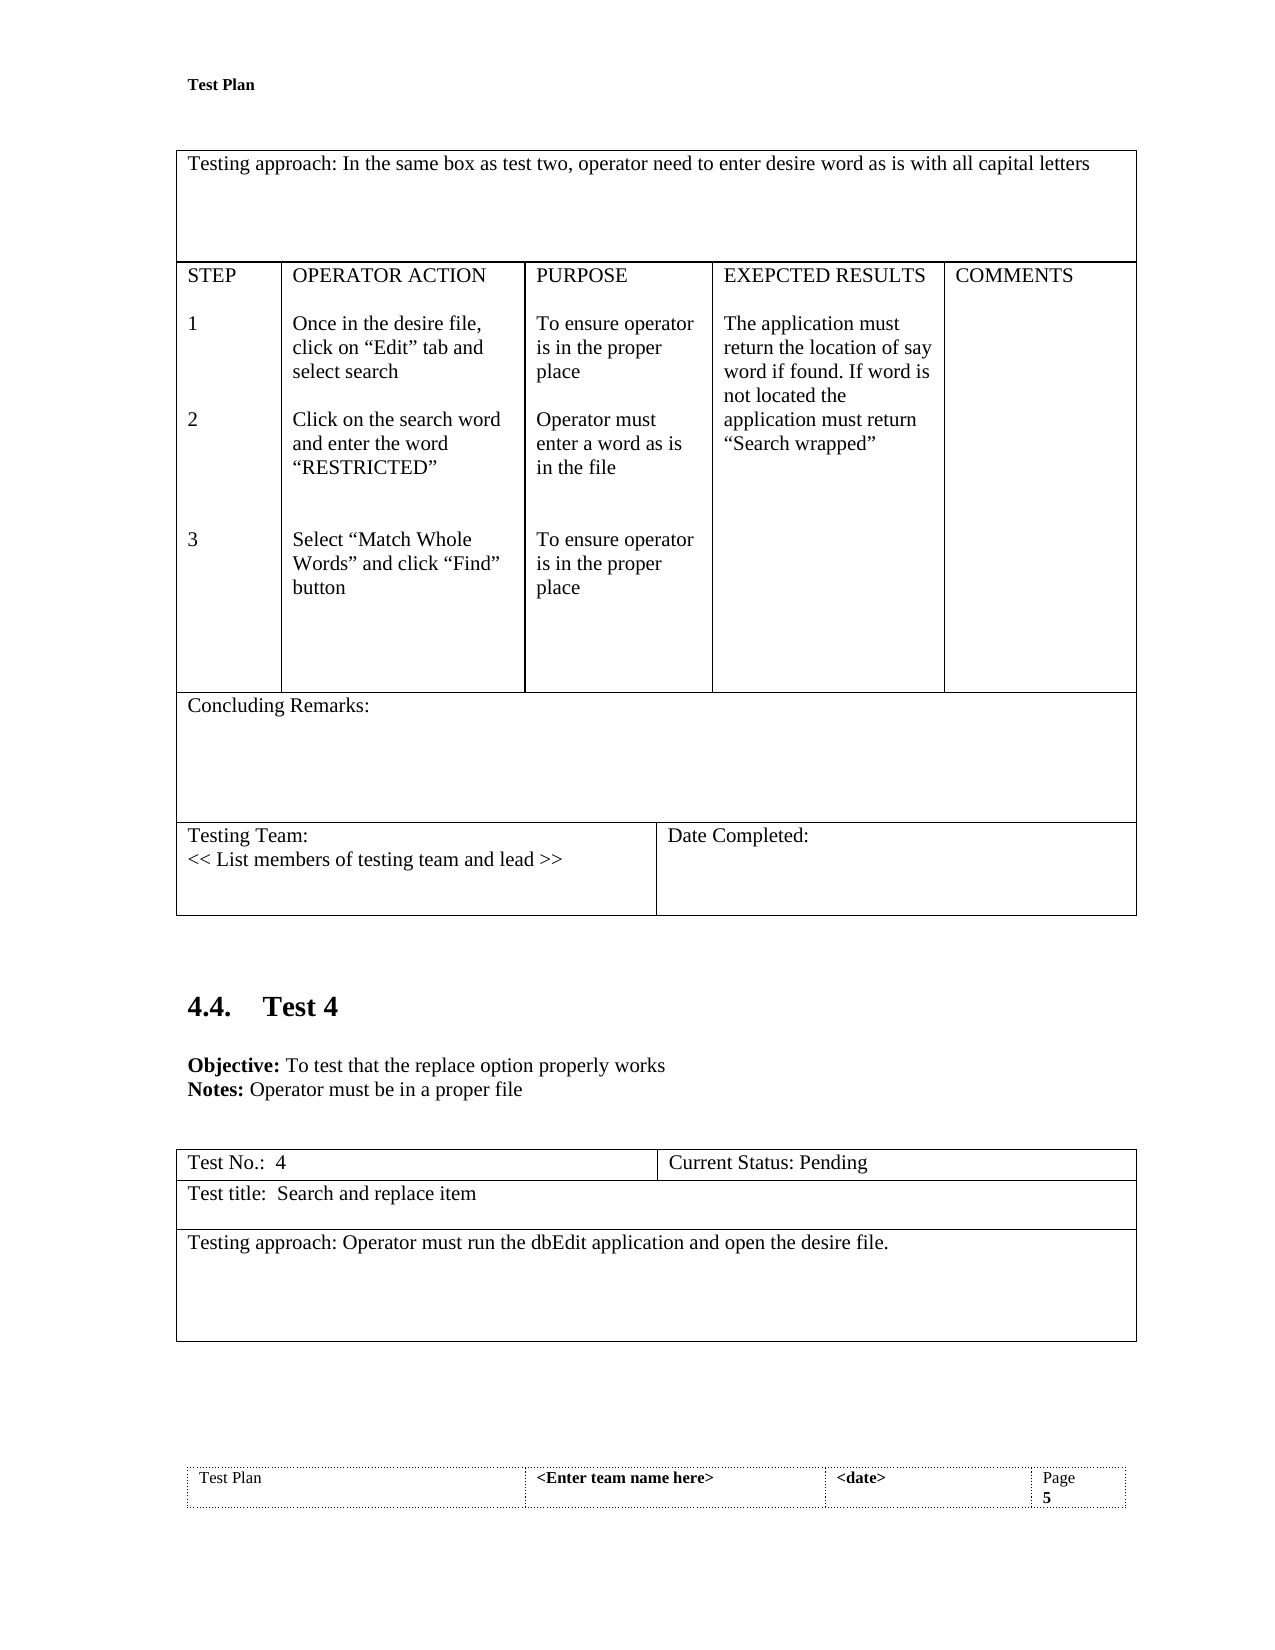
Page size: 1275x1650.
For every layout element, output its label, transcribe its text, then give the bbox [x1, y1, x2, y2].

table_cell Testing Team: << List members of testing team and lead >> [177, 823, 656, 914]
text Objective: To test that the replace option properly works [187, 1053, 1125, 1077]
text Notes: Operator must be in a proper file [187, 1077, 1125, 1101]
table_cell Test title: Search and replace item [177, 1181, 1136, 1229]
table_cell PURPOSE To ensure operator is in the proper place Operator must enter a word as is in the file To ensure operator is in the proper place [526, 263, 712, 692]
table_cell STEP 1 2 3 [177, 263, 281, 692]
subtitle Test 4 [187, 989, 1125, 1022]
table_cell EXEPCTED RESULTS The application must return the location of say word if found. If word is not located the application must return “Search wrapped” [713, 263, 944, 692]
table_cell OPERATOR ACTION Once in the desire file, click on “Edit” tab and select search Click on the search word and enter the word “RESTRICTED” Select “Match Whole Words” and click “Find” button [282, 263, 524, 692]
table_cell COMMENTS [945, 263, 1136, 692]
table_header Test No.: 4 [177, 1150, 657, 1180]
table_cell Testing approach: Operator must run the dbEdit application and open the desire file. [177, 1230, 1136, 1341]
table_header Current Status: Pending [658, 1150, 1136, 1180]
table_cell Concluding Remarks: [177, 693, 1136, 822]
table_cell Testing approach: In the same box as test two, operator need to enter desire word as is with all capital letters [177, 151, 1136, 261]
table_cell Date Completed: [657, 823, 1136, 914]
